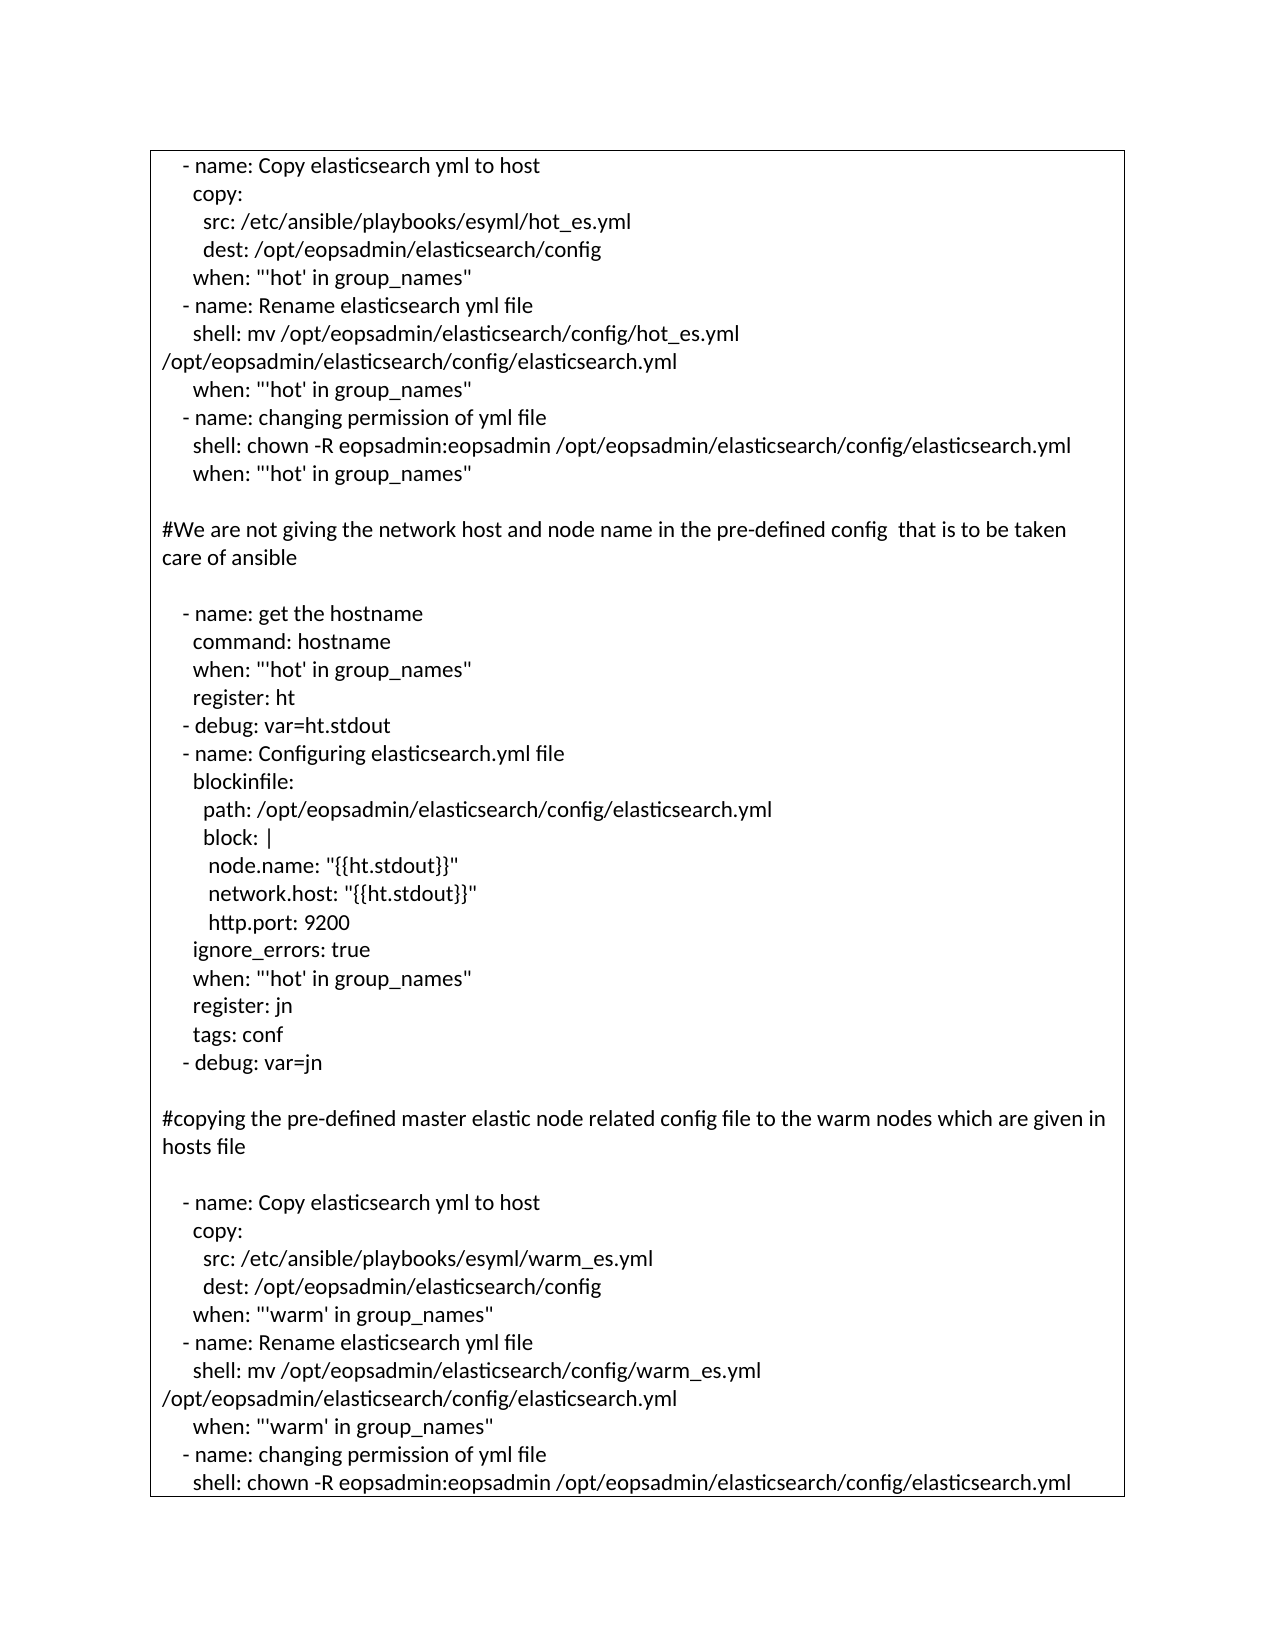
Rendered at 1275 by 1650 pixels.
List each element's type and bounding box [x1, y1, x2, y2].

table_header [151, 151, 1124, 1496]
